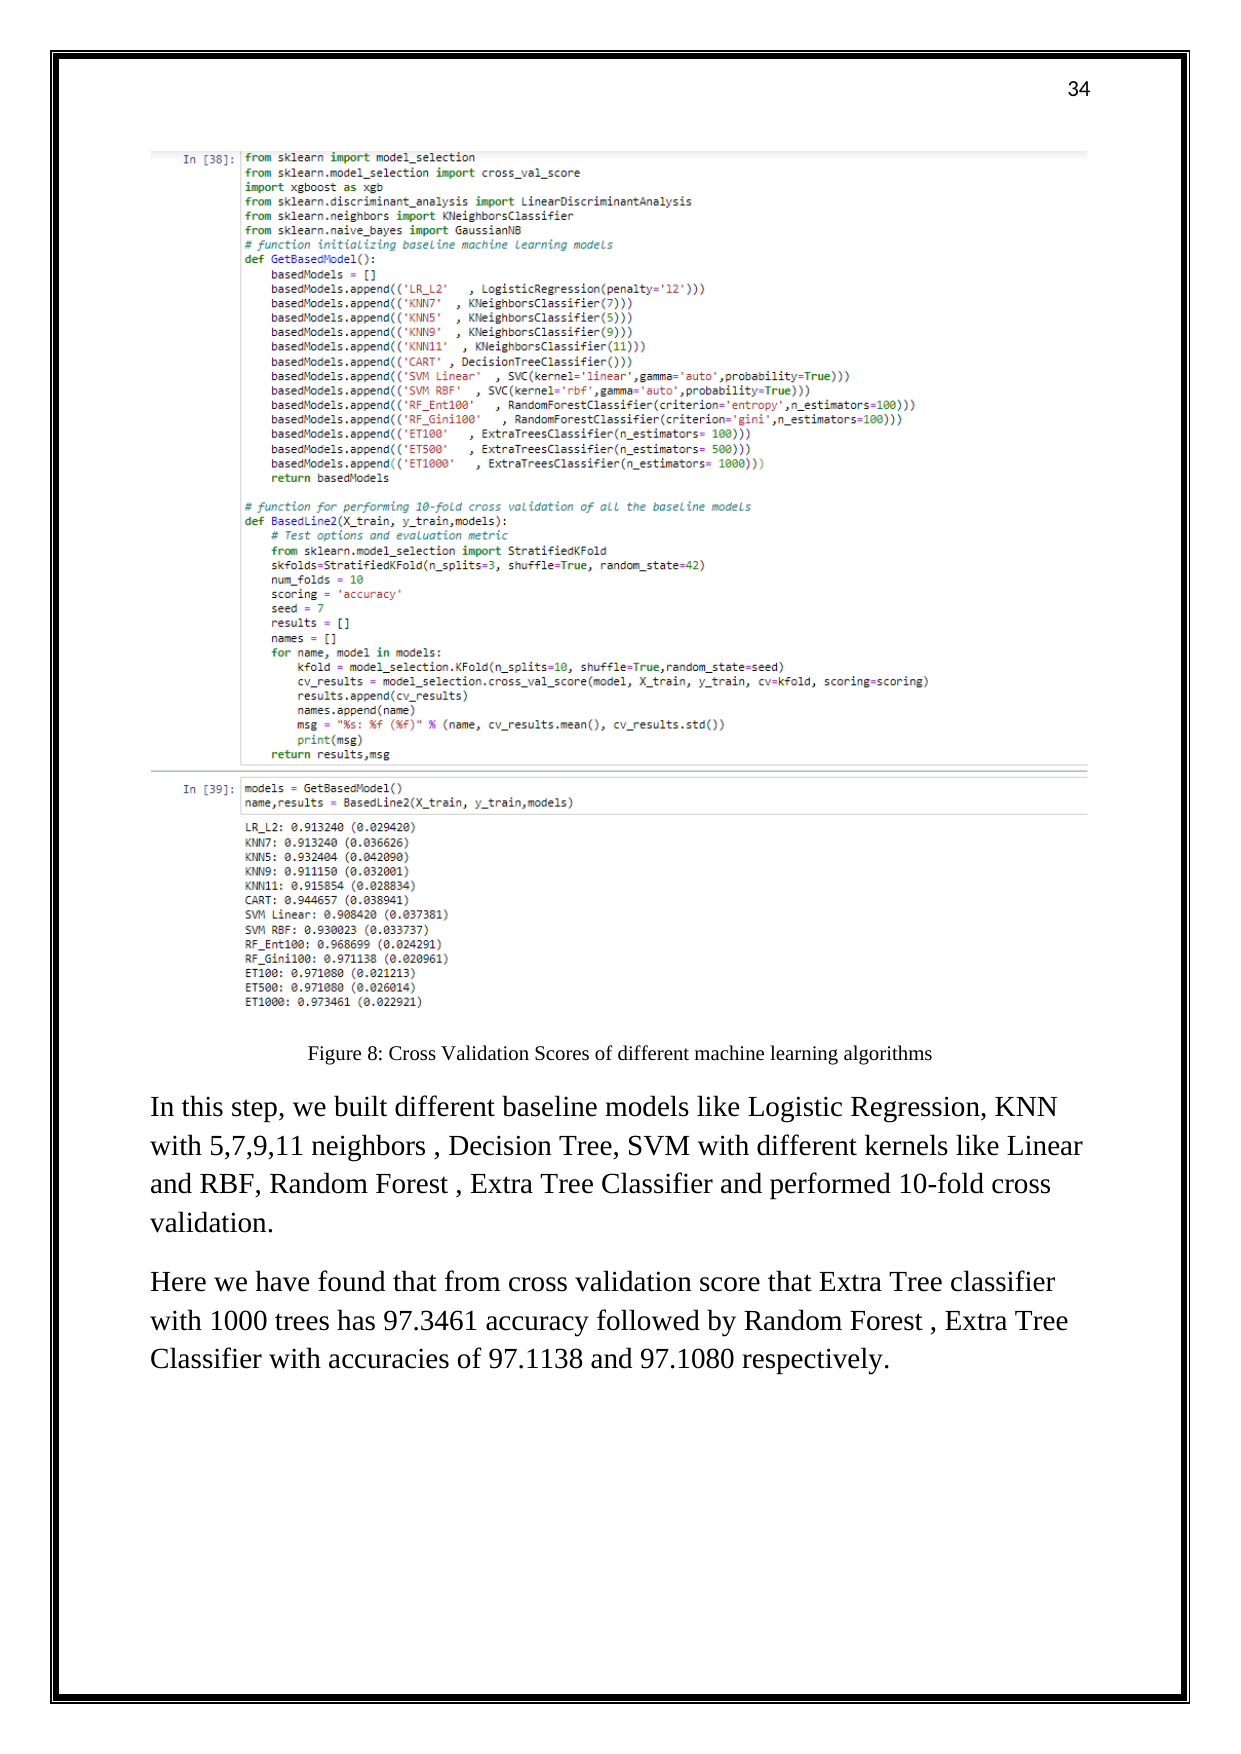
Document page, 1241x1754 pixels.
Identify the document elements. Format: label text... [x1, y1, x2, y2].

text Here we have found that from cross validation score that Extra Tree classifier with 1000 trees has 97.3461 accuracy followed by Random Forest , Extra Tree Classifier with accuracies of 97.1138 and 97.1080 respectively. [150, 1303, 1090, 1414]
picture [150, 150, 1087, 1006]
text In this step, we built different baseline models like Logistic Regression, KNN with 5,7,9,11 neighbors , Decision Tree, SVM with different kernels like Linear and RBF, Random Forest , Extra Tree Classifier and performed 10-fold cross validation. [150, 1128, 1090, 1278]
text Figure 8: Cross Validation Scores of different machine learning algorithms [150, 1080, 1090, 1104]
